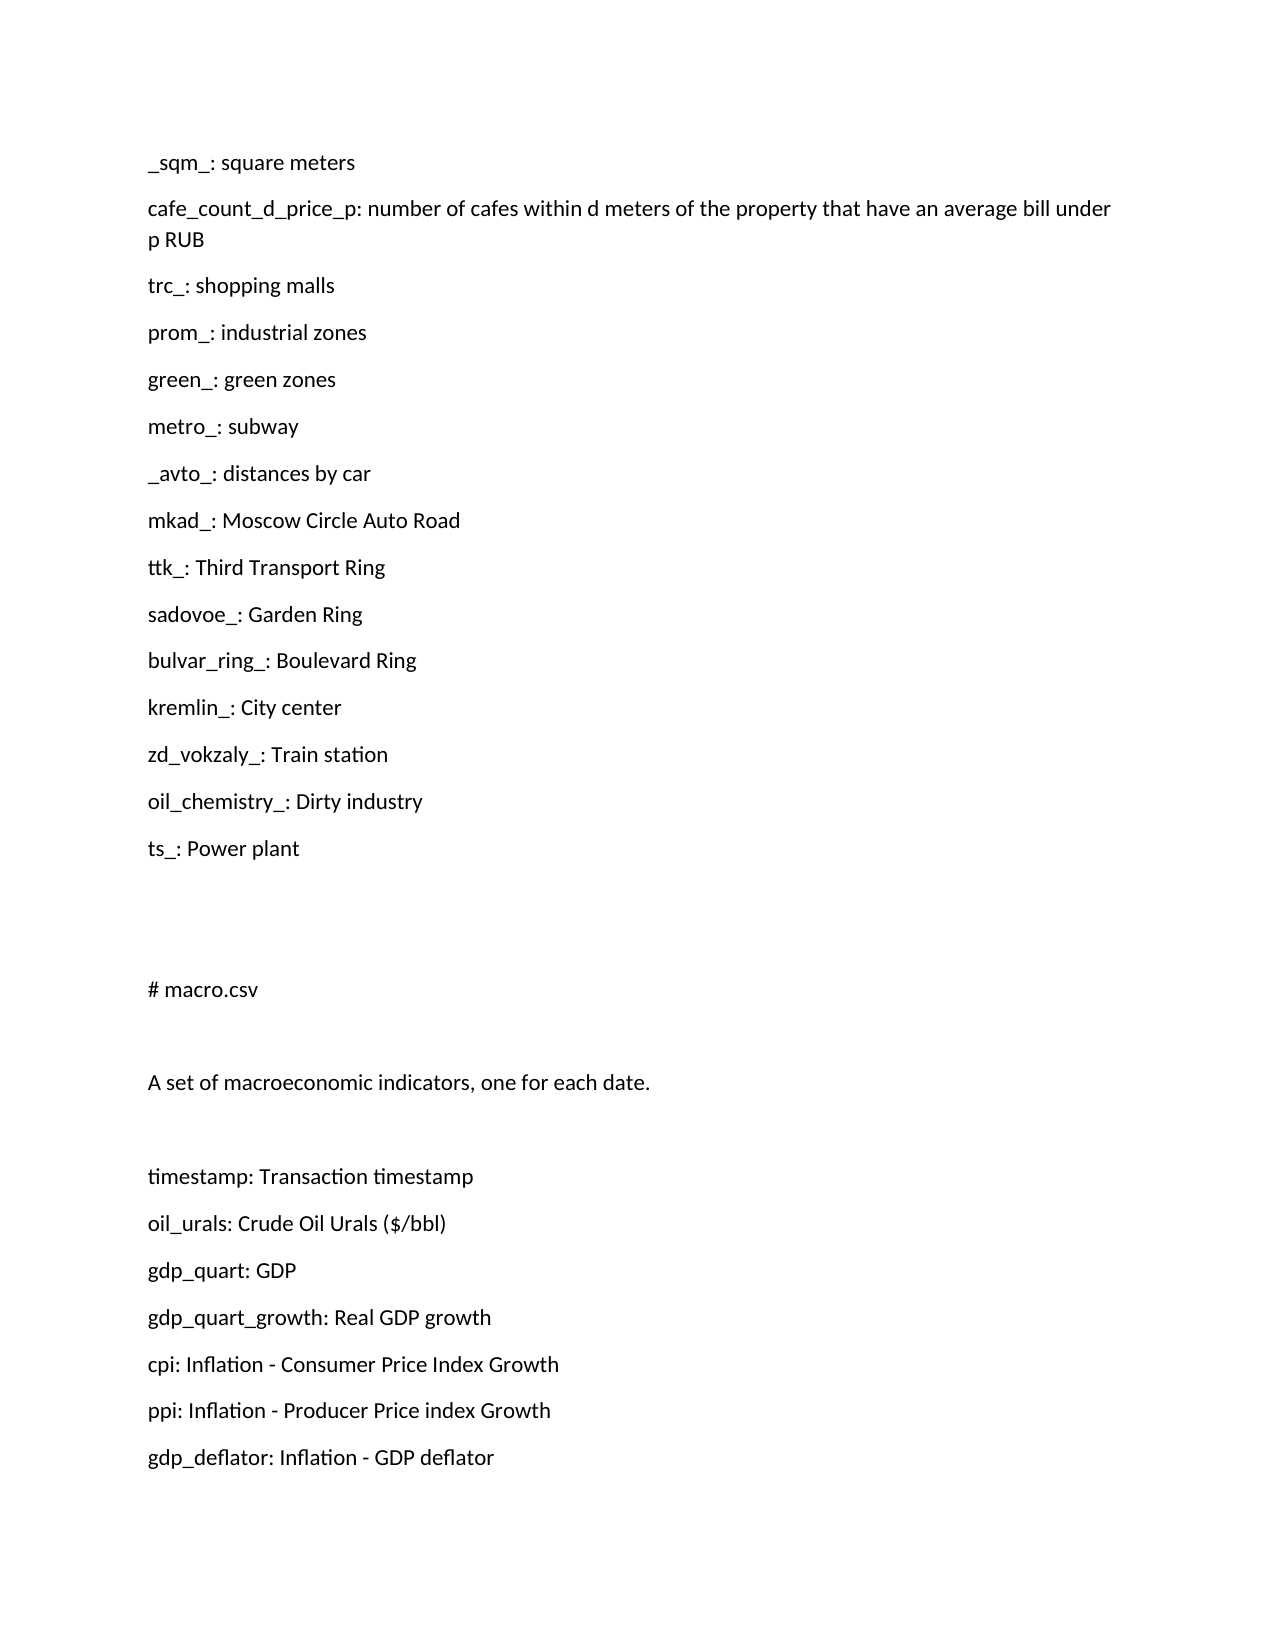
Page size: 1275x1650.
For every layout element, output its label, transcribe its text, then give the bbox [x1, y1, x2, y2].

text gdp_deflator: Inflation - GDP deflator [148, 1443, 1127, 1471]
text # macro.csv [148, 975, 1127, 1003]
text ppi: Inflation - Producer Price index Growth [148, 1397, 1127, 1424]
text ts_: Power plant [148, 834, 1127, 862]
text metro_: subway [148, 412, 1127, 440]
text cpi: Inflation - Consumer Price Index Growth [148, 1350, 1127, 1378]
text _avto_: distances by car [148, 459, 1127, 487]
text prom_: industrial zones [148, 318, 1127, 346]
text _sqm_: square meters [148, 148, 1127, 176]
text kremlin_: City center [148, 693, 1127, 721]
text cafe_count_d_price_p: number of cafes within d meters of the property that have an average bill under p RUB [148, 194, 1127, 253]
text A set of macroeconomic indicators, one for each date. [148, 1068, 1127, 1096]
text gdp_quart_growth: Real GDP growth [148, 1303, 1127, 1331]
text bulvar_ring_: Boulevard Ring [148, 647, 1127, 674]
text oil_chemistry_: Dirty industry [148, 787, 1127, 815]
text gdp_quart: GDP [148, 1256, 1127, 1284]
text ttk_: Third Transport Ring [148, 553, 1127, 581]
text timestamp: Transaction timestamp [148, 1162, 1127, 1190]
text mkad_: Moscow Circle Auto Road [148, 506, 1127, 534]
text zd_vokzaly_: Train station [148, 740, 1127, 768]
text oil_urals: Crude Oil Urals ($/bbl) [148, 1209, 1127, 1237]
text green_: green zones [148, 365, 1127, 393]
text sadovoe_: Garden Ring [148, 600, 1127, 628]
text trc_: shopping malls [148, 272, 1127, 299]
